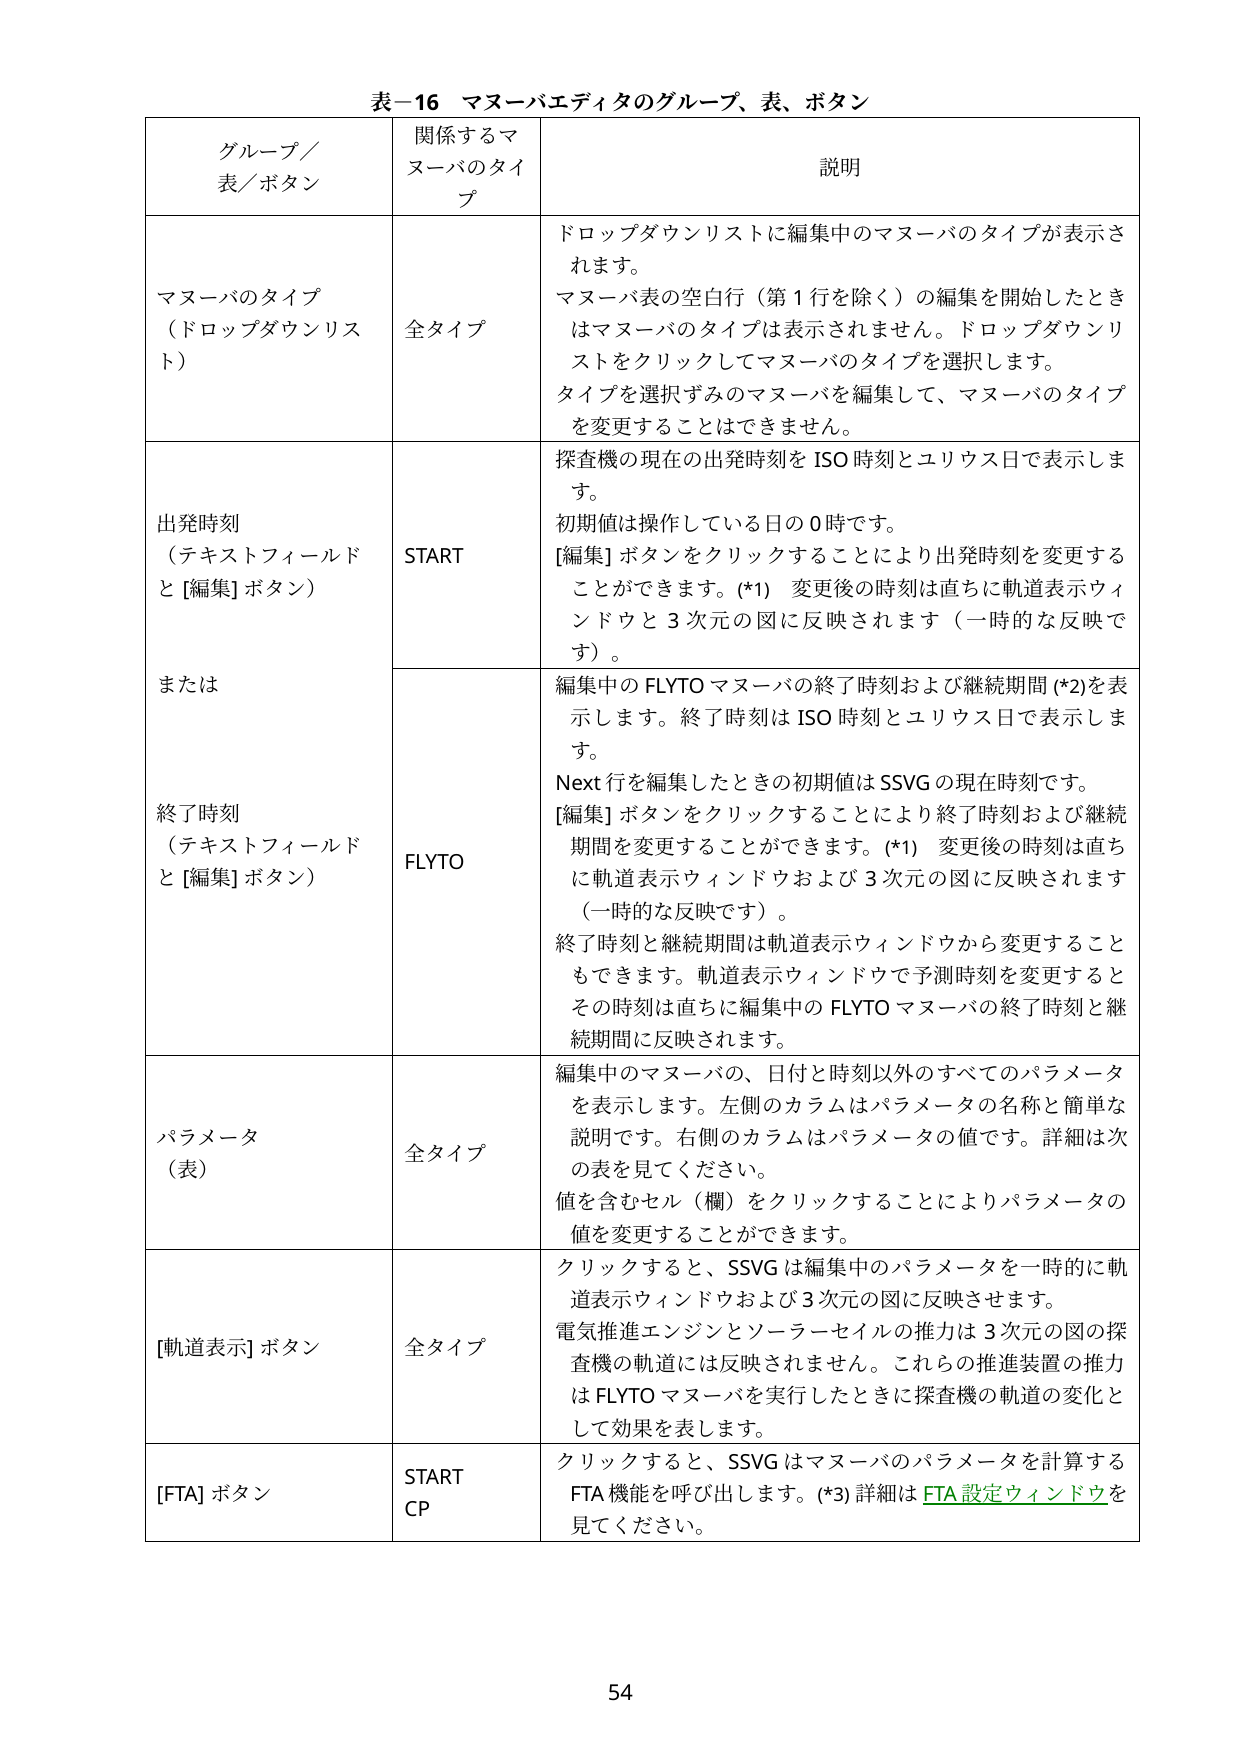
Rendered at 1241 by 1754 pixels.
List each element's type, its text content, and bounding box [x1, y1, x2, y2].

table_cell [FTA] ボタン [146, 1444, 392, 1541]
table_cell 探査機の現在の出発時刻をISO時刻とユリウス日で表示します。 初期値は操作している日の0時です。 [編集] ボタンをクリックすることにより出発時刻を変更することができます。(*1) 変更後の時刻は直ちに軌道表示ウィンドウと3次元の図に反映されます（一時的な反映です）。 [541, 442, 1139, 668]
table_cell 全タイプ [393, 216, 540, 441]
table_cell クリックすると、SSVGは編集中のパラメータを一時的に軌道表示ウィンドウおよび3次元の図に反映させます。 電気推進エンジンとソーラーセイルの推力は3次元の図の探査機の軌道には反映されません。これらの推進装置の推力はFLYTOマヌーバを実行したときに探査機の軌道の変化として効果を表します。 [541, 1250, 1139, 1443]
table_header 関係するマヌーバのタイプ [393, 118, 540, 215]
table_cell 出発時刻 （テキストフィールドと [編集] ボタン） または 終了時刻 （テキストフィールドと [編集] ボタン） [146, 442, 392, 1055]
table_cell 編集中のFLYTOマヌーバの終了時刻および継続期間 (*2)を表示します。終了時刻はISO時刻とユリウス日で表示します。 Next行を編集したときの初期値はSSVGの現在時刻です。 [編集] ボタンをクリックすることにより終了時刻および継続期間を変更することができます。(*1) 変更後の時刻は直ちに軌道表示ウィンドウおよび3次元の図に反映されます（一時的な反映です）。 終了時刻と継続期間は軌道表示ウィンドウから変更することもできます。軌道表示ウィンドウで予測時刻を変更するとその時刻は直ちに編集中のFLYTOマヌーバの終了時刻と継続期間に反映されます。 [541, 669, 1139, 1055]
table_cell ドロップダウンリストに編集中のマヌーバのタイプが表示されます。 マヌーバ表の空白行（第1行を除く）の編集を開始したときはマヌーバのタイプは表示されません。ドロップダウンリストをクリックしてマヌーバのタイプを選択します。 タイプを選択ずみのマヌーバを編集して、マヌーバのタイプを変更することはできません。 [541, 216, 1139, 441]
table_cell 全タイプ [393, 1056, 540, 1249]
table_cell [軌道表示] ボタン [146, 1250, 392, 1443]
table_cell START [393, 442, 540, 668]
table_header 説明 [541, 118, 1139, 215]
table_cell FLYTO [393, 669, 540, 1055]
table_cell START CP [393, 1444, 540, 1541]
table_cell 編集中のマヌーバの、日付と時刻以外のすべてのパラメータを表示します。左側のカラムはパラメータの名称と簡単な説明です。右側のカラムはパラメータの値です。詳細は次の表を見てください。 値を含むセル（欄）をクリックすることによりパラメータの値を変更することができます。 [541, 1056, 1139, 1249]
table_cell 全タイプ [393, 1250, 540, 1443]
table_cell パラメータ （表） [146, 1056, 392, 1249]
table_cell マヌーバのタイプ （ドロップダウンリスト） [146, 216, 392, 441]
table_cell クリックすると、SSVGはマヌーバのパラメータを計算するFTA機能を呼び出します。(*3) 詳細はFTA設定ウィンドウを見てください。 [541, 1444, 1139, 1541]
table_header グループ／ 表／ボタン [146, 118, 392, 215]
